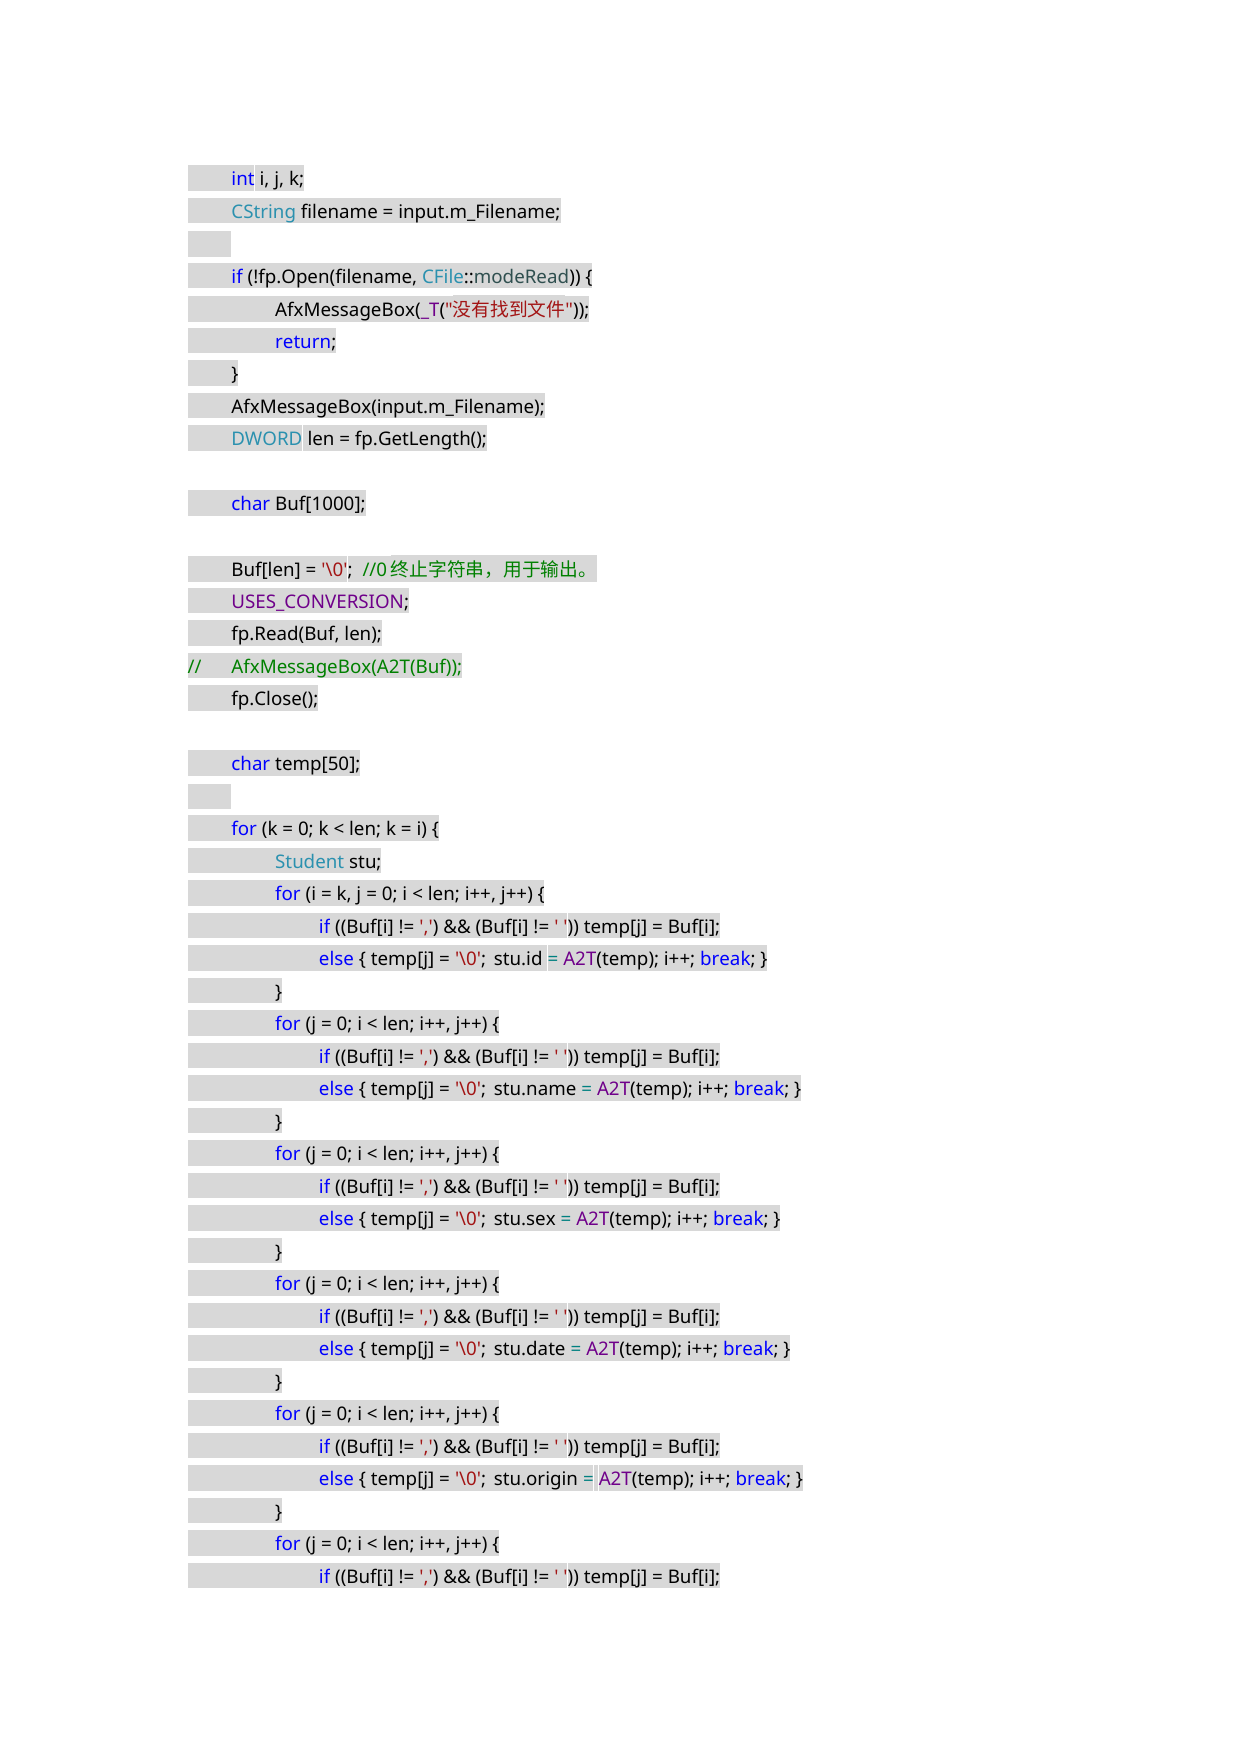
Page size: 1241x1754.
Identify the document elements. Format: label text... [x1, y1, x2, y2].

text else { temp[j] = '\0'; stu.date = A2T(temp); i++; break; } [187, 1332, 1053, 1364]
text for (i = k, j = 0; i < len; i++, j++) { [187, 877, 1053, 909]
text if ((Buf[i] != ',') && (Buf[i] != ' ')) temp[j] = Buf[i]; [187, 1299, 1053, 1332]
text if ((Buf[i] != ',') && (Buf[i] != ' ')) temp[j] = Buf[i]; [187, 1429, 1053, 1462]
text } [187, 357, 1053, 389]
text for (j = 0; i < len; i++, j++) { [187, 1267, 1053, 1299]
text for (j = 0; i < len; i++, j++) { [187, 1527, 1053, 1559]
text for (k = 0; k < len; k = i) { [187, 812, 1053, 844]
text if ((Buf[i] != ',') && (Buf[i] != ' ')) temp[j] = Buf[i]; [187, 1039, 1053, 1072]
text fp.Close(); [187, 682, 1053, 714]
text Student stu; [187, 844, 1053, 877]
text } [187, 1494, 1053, 1527]
text char temp[50]; [187, 747, 1053, 779]
text else { temp[j] = '\0'; stu.id = A2T(temp); i++; break; } [187, 942, 1053, 974]
text else { temp[j] = '\0'; stu.name = A2T(temp); i++; break; } [187, 1072, 1053, 1104]
text for (j = 0; i < len; i++, j++) { [187, 1397, 1053, 1429]
text char Buf[1000]; [187, 487, 1053, 519]
text if ((Buf[i] != ',') && (Buf[i] != ' ')) temp[j] = Buf[i]; [187, 1559, 1053, 1592]
text fp.Read(Buf, len); [187, 617, 1053, 649]
text } [187, 974, 1053, 1007]
text DWORD len = fp.GetLength(); [187, 422, 1053, 454]
text // AfxMessageBox(A2T(Buf)); [187, 649, 1053, 682]
text USES_CONVERSION; [187, 584, 1053, 617]
text } [187, 1104, 1053, 1137]
text else { temp[j] = '\0'; stu.origin = A2T(temp); i++; break; } [187, 1462, 1053, 1494]
text } [187, 1364, 1053, 1397]
text if (!fp.Open(filename, CFile::modeRead)) { [187, 259, 1053, 292]
text } [187, 1234, 1053, 1267]
text return; [187, 324, 1053, 357]
text int i, j, k; [187, 162, 1053, 194]
text AfxMessageBox(_T("没有找到文件")); [187, 292, 1053, 324]
text if ((Buf[i] != ',') && (Buf[i] != ' ')) temp[j] = Buf[i]; [187, 1169, 1053, 1202]
text if ((Buf[i] != ',') && (Buf[i] != ' ')) temp[j] = Buf[i]; [187, 909, 1053, 942]
text for (j = 0; i < len; i++, j++) { [187, 1007, 1053, 1039]
text for (j = 0; i < len; i++, j++) { [187, 1137, 1053, 1169]
text Buf[len] = '\0'; //0终止字符串，用于输出。 [187, 552, 1053, 584]
text AfxMessageBox(input.m_Filename); [187, 389, 1053, 422]
text else { temp[j] = '\0'; stu.sex = A2T(temp); i++; break; } [187, 1202, 1053, 1234]
text CString filename = input.m_Filename; [187, 194, 1053, 227]
